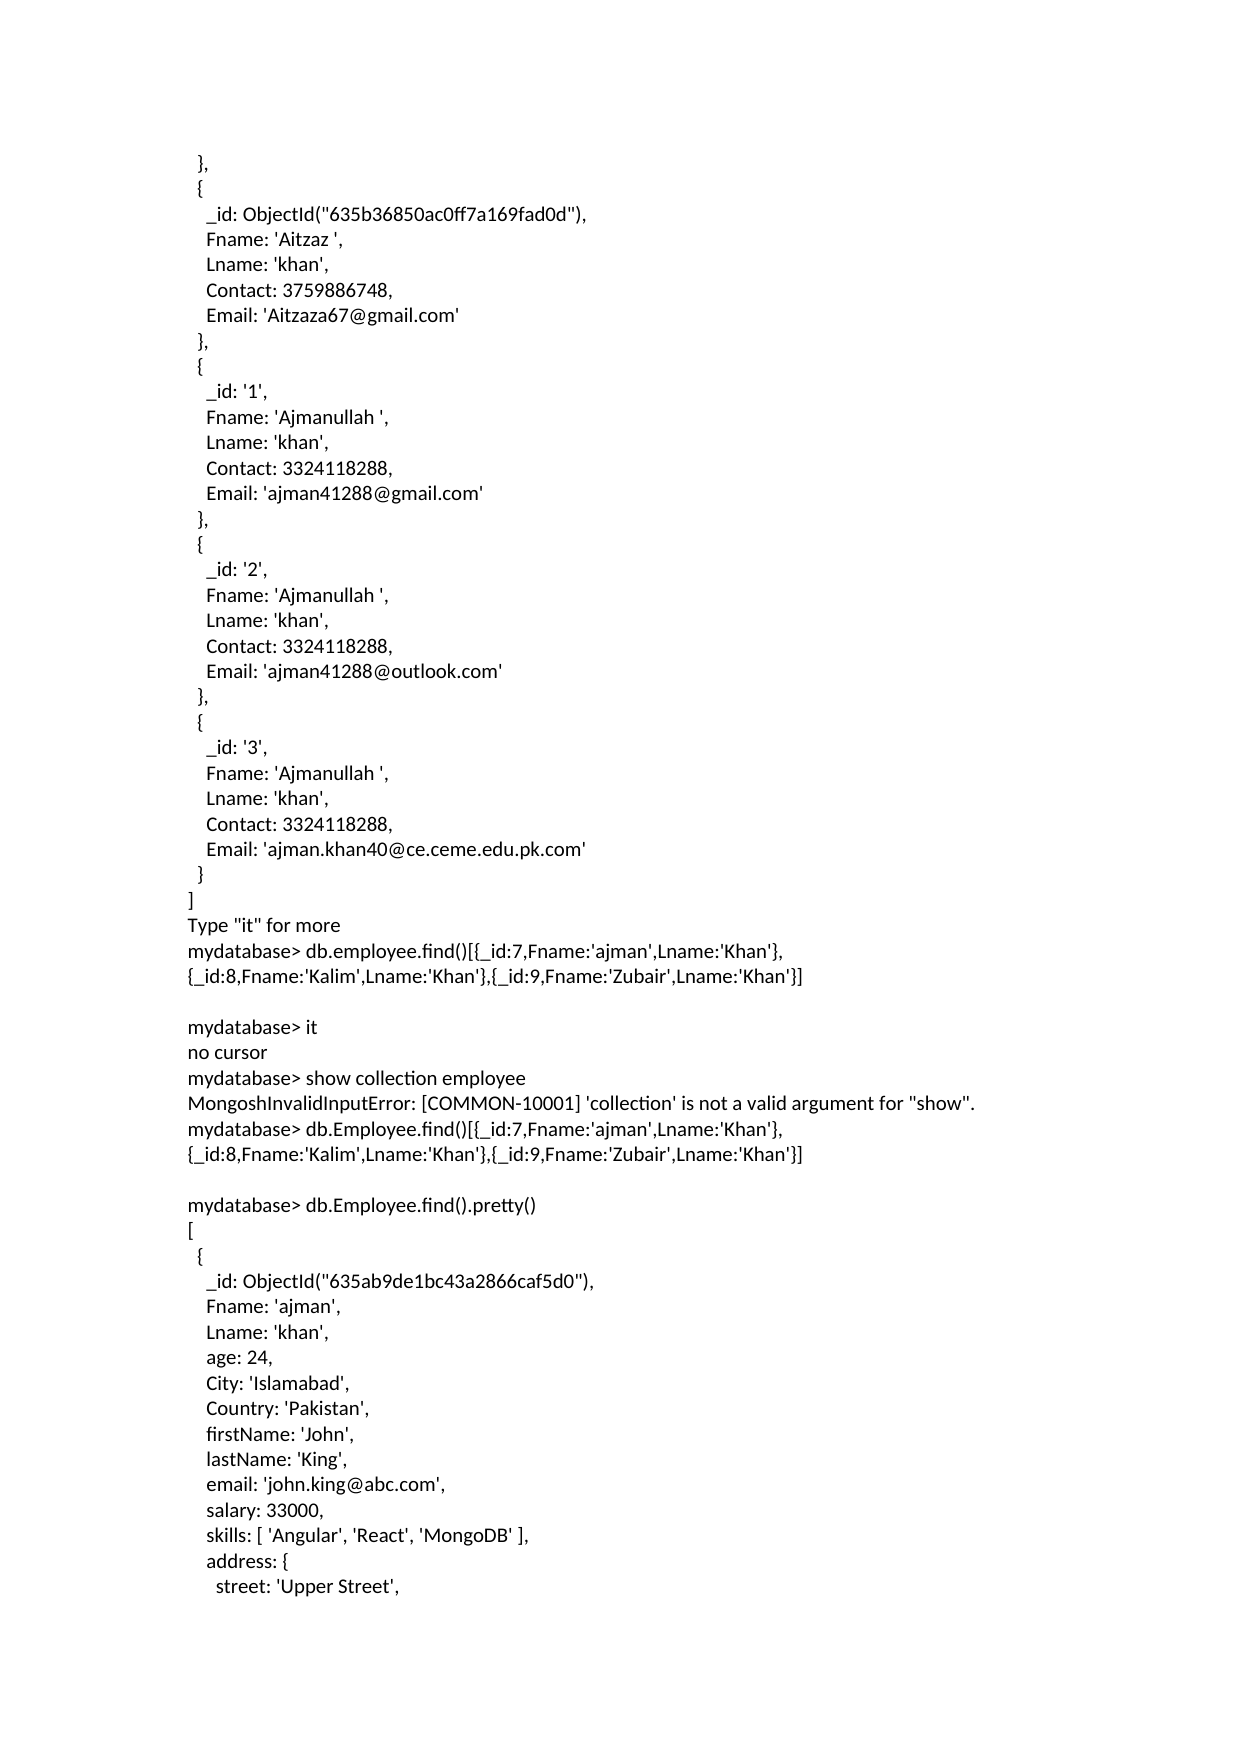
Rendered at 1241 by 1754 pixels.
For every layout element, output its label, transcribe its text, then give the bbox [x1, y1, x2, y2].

text _id: '1', [187, 379, 1053, 404]
text } [187, 862, 1053, 887]
text mydatabase> it [187, 1014, 1053, 1039]
text Fname: 'Aitzaz ', [187, 226, 1053, 252]
text mydatabase> db.employee.find()[{_id:7,Fname:'ajman',Lname:'Khan'},{_id:8,Fname:'Kalim',Lname:'Khan'},{_id:9,Fname:'Zubair',Lname:'Khan'}] [187, 938, 1053, 989]
text }, [187, 150, 1053, 175]
text mydatabase> db.Employee.find().pretty() [187, 1192, 1053, 1217]
text no cursor [187, 1039, 1053, 1065]
text Lname: 'khan', [187, 607, 1053, 633]
text age: 24, [187, 1344, 1053, 1370]
text mydatabase> show collection employee [187, 1065, 1053, 1090]
text _id: ObjectId("635ab9de1bc43a2866caf5d0"), [187, 1268, 1053, 1294]
text lastName: 'King', [187, 1446, 1053, 1472]
text salary: 33000, [187, 1497, 1053, 1522]
text Lname: 'khan', [187, 252, 1053, 277]
text skills: [ 'Angular', 'React', 'MongoDB' ], [187, 1522, 1053, 1548]
text }, [187, 506, 1053, 531]
text Fname: 'Ajmanullah ', [187, 582, 1053, 607]
text _id: '3', [187, 734, 1053, 760]
text Email: 'ajman41288@gmail.com' [187, 480, 1053, 506]
text Contact: 3324118288, [187, 633, 1053, 658]
text Contact: 3759886748, [187, 277, 1053, 302]
text { [187, 353, 1053, 379]
text Lname: 'khan', [187, 1319, 1053, 1344]
text firstName: 'John', [187, 1421, 1053, 1446]
text Country: 'Pakistan', [187, 1395, 1053, 1421]
text }, [187, 684, 1053, 709]
text Email: 'Aitzaza67@gmail.com' [187, 302, 1053, 328]
text MongoshInvalidInputError: [COMMON-10001] 'collection' is not a valid argument for "show". [187, 1090, 1053, 1116]
text { [187, 709, 1053, 734]
text { [187, 1243, 1053, 1268]
text Email: 'ajman41288@outlook.com' [187, 658, 1053, 684]
text Fname: 'Ajmanullah ', [187, 404, 1053, 429]
text Type "it" for more [187, 912, 1053, 938]
text [ [187, 1217, 1053, 1243]
text _id: '2', [187, 557, 1053, 582]
text ] [187, 887, 1053, 912]
text Fname: 'ajman', [187, 1294, 1053, 1319]
text email: 'john.king@abc.com', [187, 1472, 1053, 1497]
text _id: ObjectId("635b36850ac0ff7a169fad0d"), [187, 201, 1053, 226]
text City: 'Islamabad', [187, 1370, 1053, 1395]
text Contact: 3324118288, [187, 455, 1053, 480]
text { [187, 175, 1053, 201]
text address: { [187, 1548, 1053, 1573]
text Lname: 'khan', [187, 785, 1053, 811]
text Email: 'ajman.khan40@ce.ceme.edu.pk.com' [187, 836, 1053, 862]
text Contact: 3324118288, [187, 811, 1053, 836]
text mydatabase> db.Employee.find()[{_id:7,Fname:'ajman',Lname:'Khan'},{_id:8,Fname:'Kalim',Lname:'Khan'},{_id:9,Fname:'Zubair',Lname:'Khan'}] [187, 1116, 1053, 1167]
text { [187, 531, 1053, 557]
text }, [187, 328, 1053, 353]
text Fname: 'Ajmanullah ', [187, 760, 1053, 785]
text street: 'Upper Street', [187, 1573, 1053, 1599]
text Lname: 'khan', [187, 429, 1053, 455]
